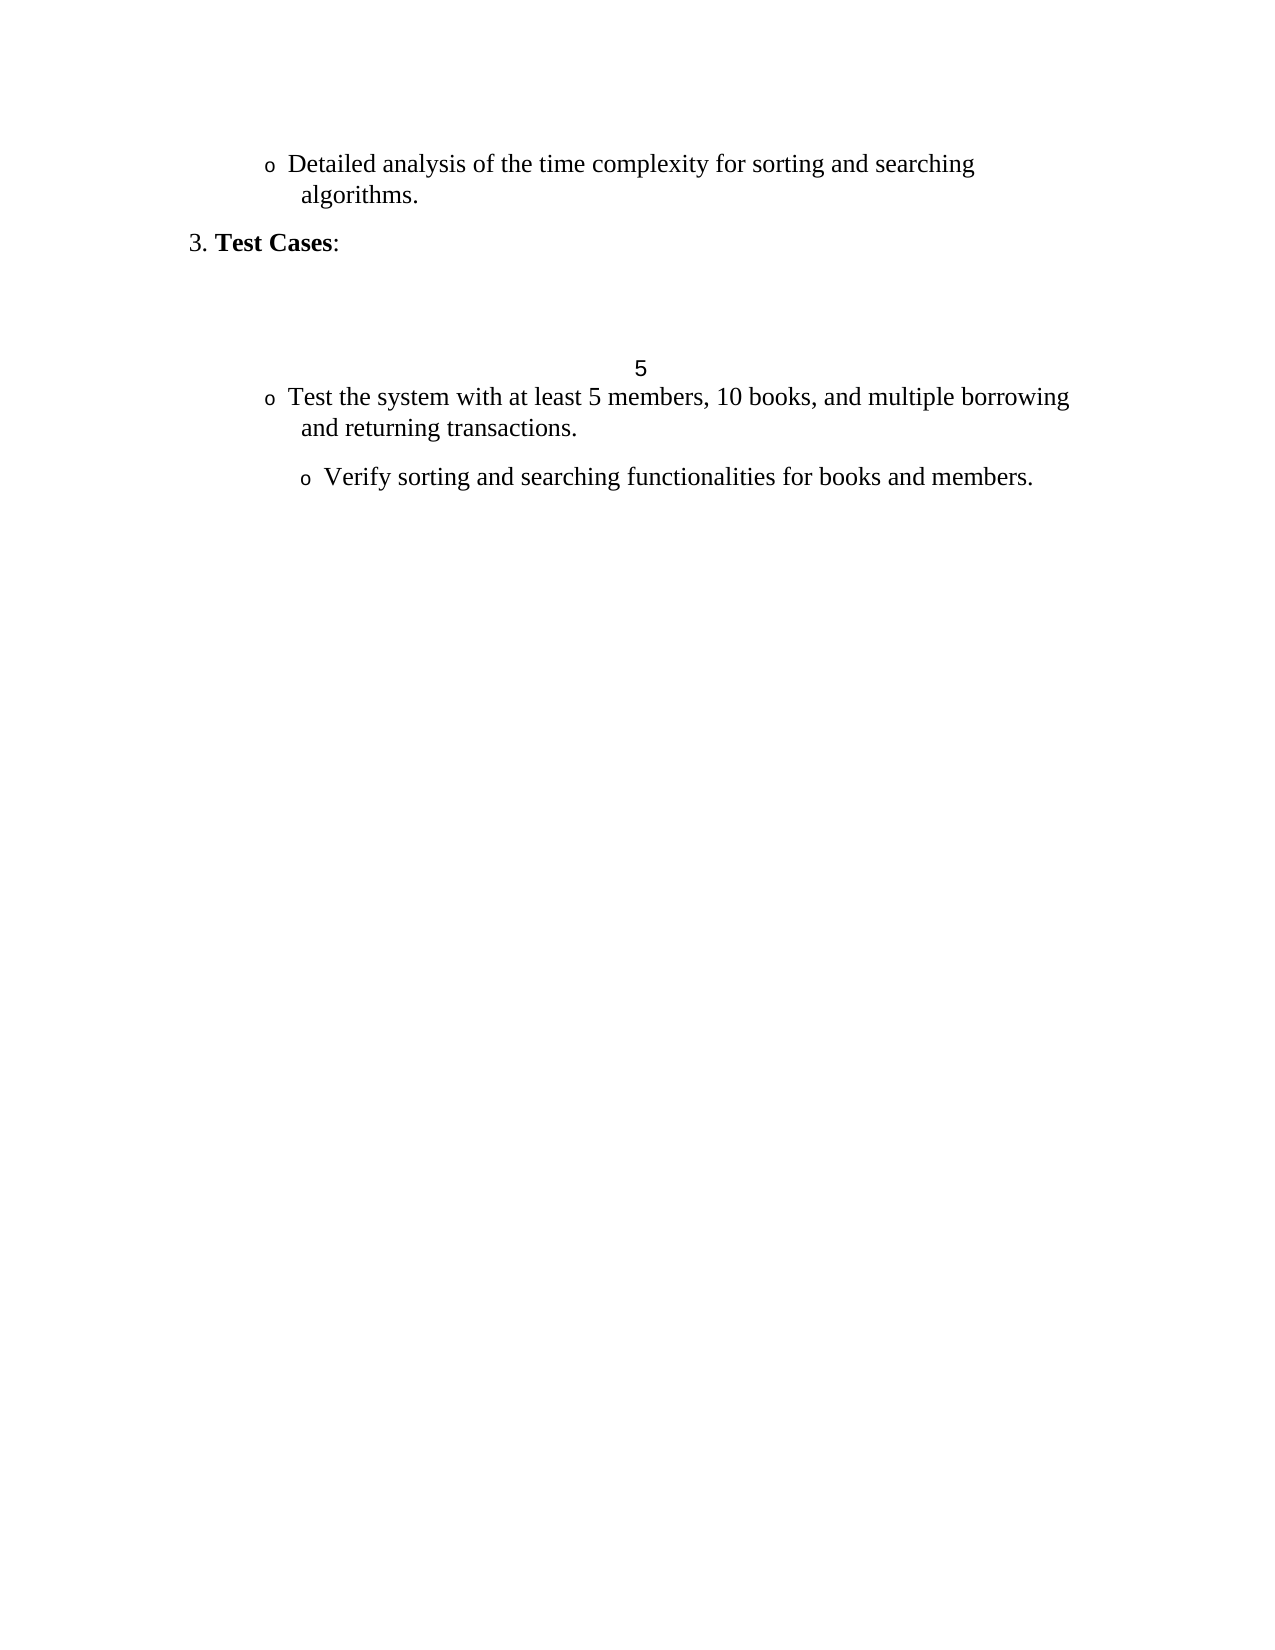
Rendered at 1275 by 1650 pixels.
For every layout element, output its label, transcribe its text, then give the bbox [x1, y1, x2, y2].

text o Detailed analysis of the time complexity for sorting and searching algorithms. [264, 148, 1022, 209]
text 3. Test Cases: [188, 227, 1131, 257]
text o Test the system with at least 5 members, 10 books, and multiple borrowing and returning transactions. [264, 381, 1119, 442]
text o Verify sorting and searching functionalities for books and members. [150, 461, 1034, 491]
text 5 [150, 354, 1131, 381]
